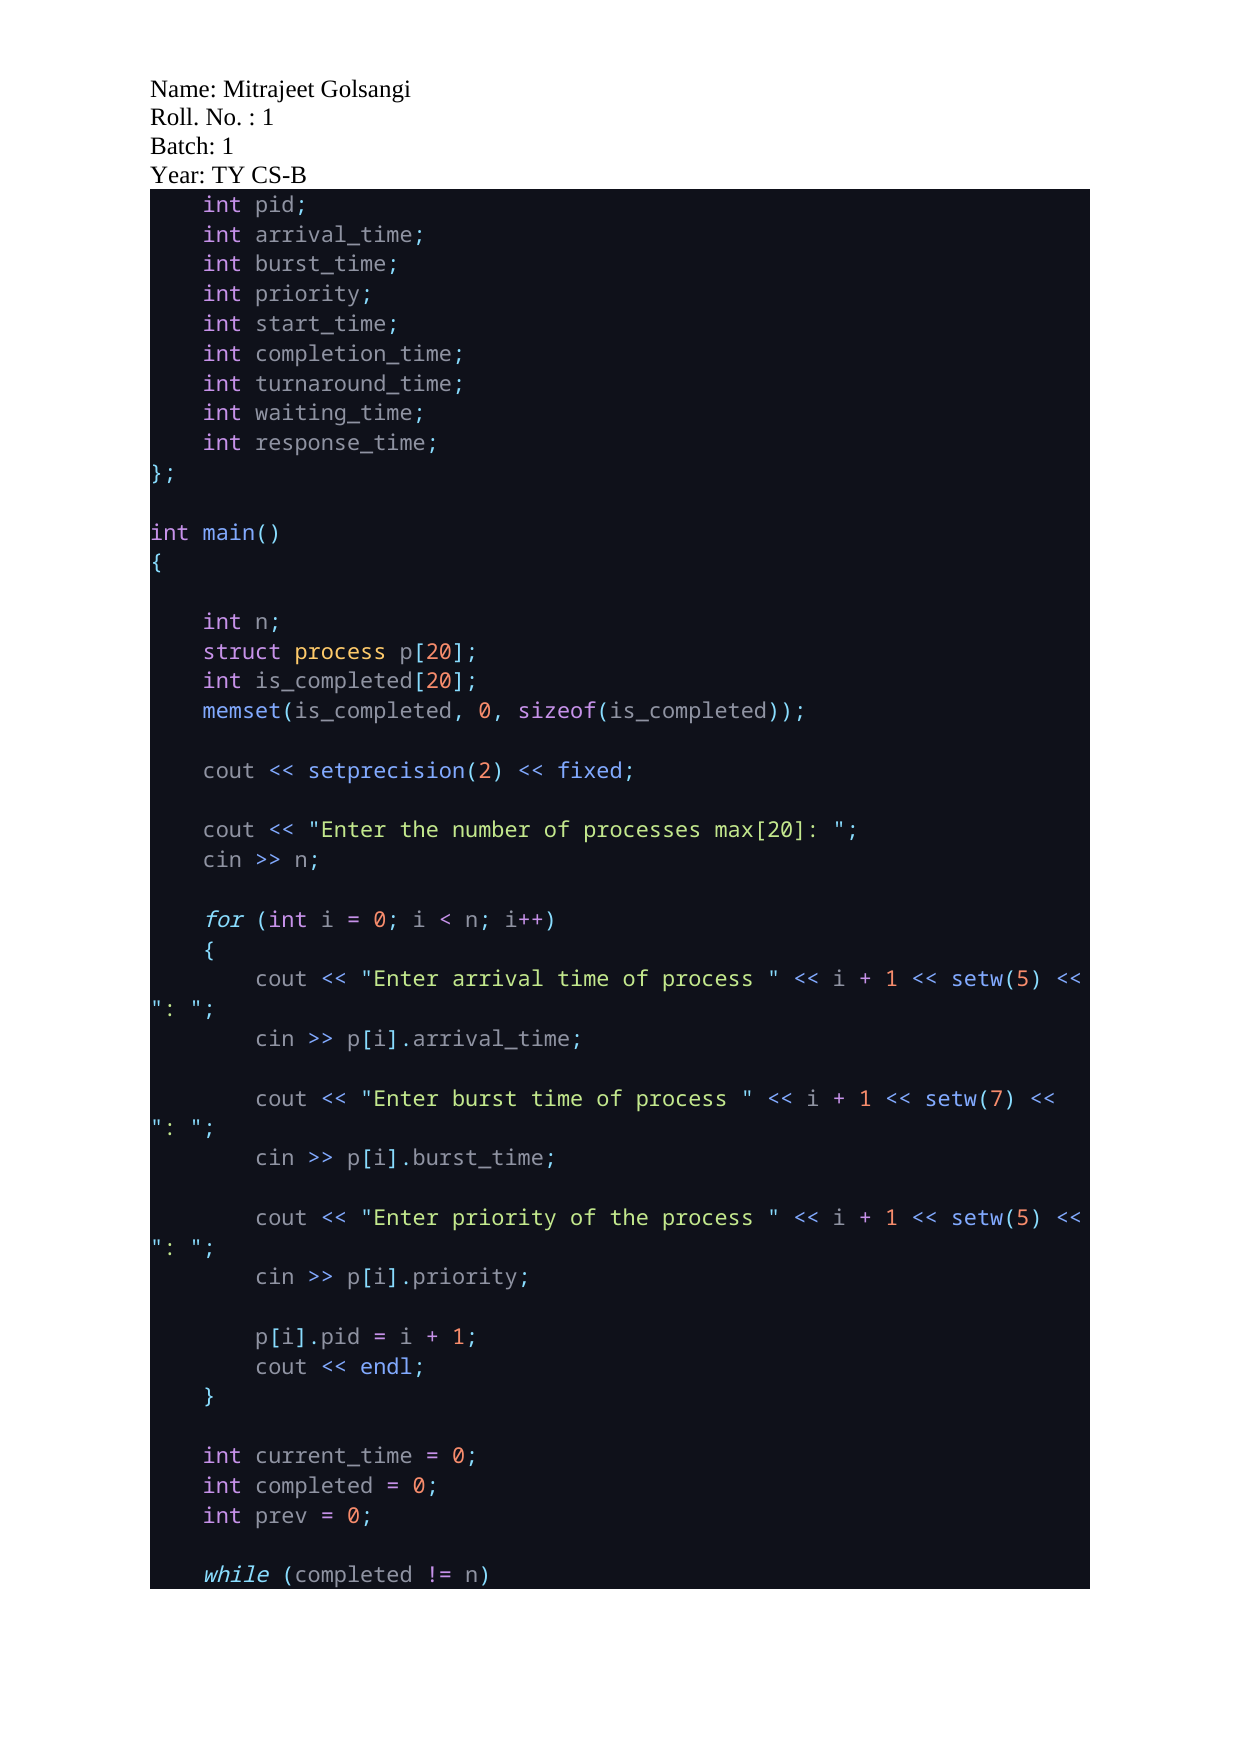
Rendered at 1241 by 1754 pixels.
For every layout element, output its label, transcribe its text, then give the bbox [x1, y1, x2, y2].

text for (int i = 0; i < n; i++) [150, 904, 1090, 933]
text int priority; [150, 278, 1090, 308]
text int n; [150, 606, 1090, 636]
text cout << "Enter burst time of process " << i + 1 << setw(7) << ": "; [150, 1082, 1090, 1142]
text cout << endl; [150, 1351, 1090, 1380]
text { [150, 933, 1090, 963]
text int arrival_time; [150, 218, 1090, 248]
text int start_time; [150, 308, 1090, 338]
text cout << "Enter arrival time of process " << i + 1 << setw(5) << ": "; [150, 963, 1090, 1023]
text { [150, 546, 1090, 576]
text } [150, 1380, 1090, 1410]
text cin >> p[i].arrival_time; [150, 1023, 1090, 1053]
text int burst_time; [150, 248, 1090, 278]
text p[i].pid = i + 1; [150, 1321, 1090, 1351]
text cout << "Enter priority of the process " << i + 1 << setw(5) << ": "; [150, 1202, 1090, 1261]
text int waiting_time; [150, 397, 1090, 427]
text int completion_time; [150, 338, 1090, 367]
text cout << "Enter the number of processes max[20]: "; [150, 814, 1090, 844]
text int prev = 0; [150, 1499, 1090, 1529]
text cin >> p[i].priority; [150, 1261, 1090, 1291]
text while (completed != n) [150, 1559, 1090, 1589]
text int main() [150, 516, 1090, 546]
text cin >> p[i].burst_time; [150, 1142, 1090, 1172]
text int completed = 0; [150, 1470, 1090, 1499]
text struct process p[20]; [150, 636, 1090, 665]
text cout << setprecision(2) << fixed; [150, 755, 1090, 784]
text int is_completed[20]; [150, 665, 1090, 695]
text }; [150, 457, 1090, 487]
text int pid; [150, 189, 1090, 218]
text int current_time = 0; [150, 1440, 1090, 1470]
text int response_time; [150, 427, 1090, 457]
text memset(is_completed, 0, sizeof(is_completed)); [150, 695, 1090, 725]
text cin >> n; [150, 844, 1090, 874]
text int turnaround_time; [150, 367, 1090, 397]
